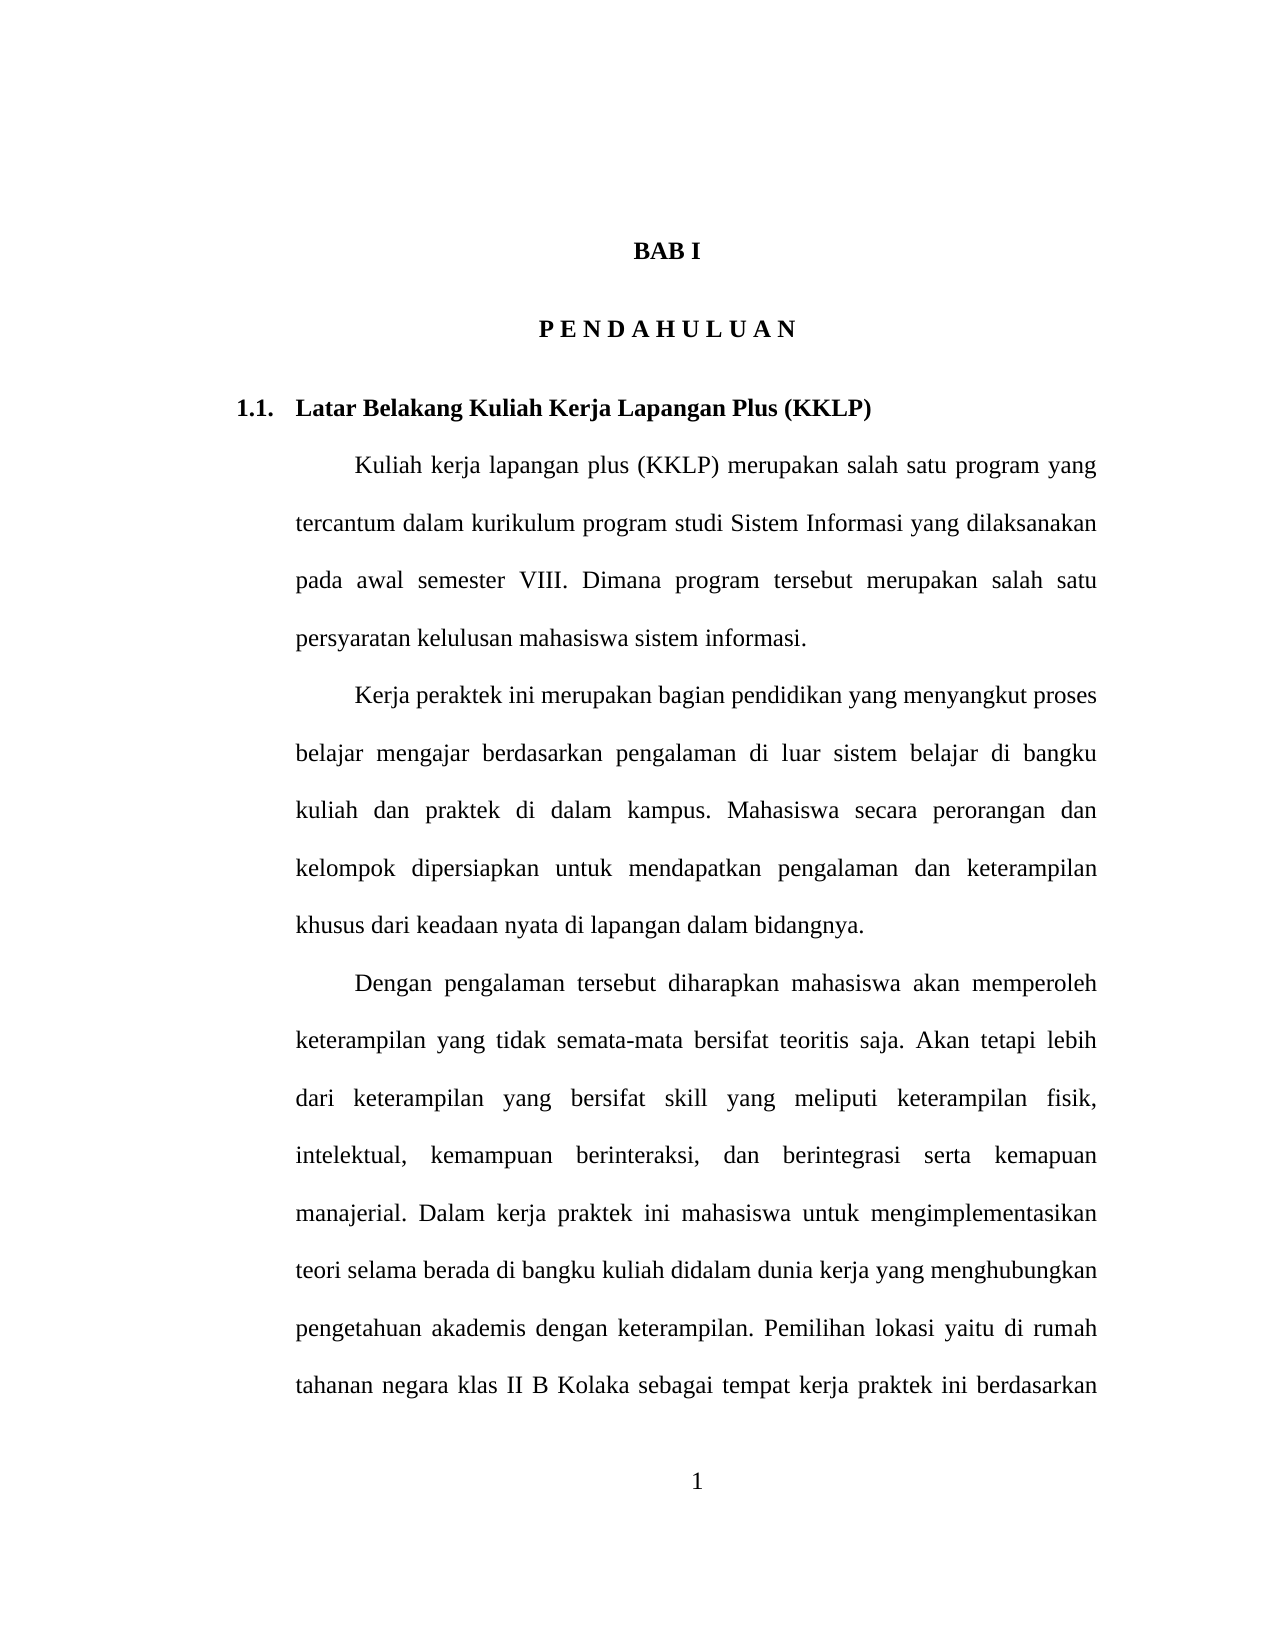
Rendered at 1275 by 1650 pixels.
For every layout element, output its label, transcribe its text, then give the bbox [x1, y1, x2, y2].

text P E N D A H U L U A N [236, 314, 1098, 343]
list Kuliah kerja lapangan plus (KKLP) merupakan salah satu program yang tercantum dalam kurikulum program studi Sistem Informasi yang dilaksanakan pada awal semester VIII. Dimana program tersebut merupakan salah satu persyaratan kelulusan mahasiswa sistem informasi. [295, 450, 1098, 652]
text BAB I [236, 236, 1098, 265]
list Latar Belakang Kuliah Kerja Lapangan Plus (KKLP) [236, 393, 1098, 422]
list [295, 968, 1098, 1399]
list Kerja peraktek ini merupakan bagian pendidikan yang menyangkut proses belajar mengajar berdasarkan pengalaman di luar sistem belajar di bangku kuliah dan praktek di dalam kampus. Mahasiswa secara perorangan dan kelompok dipersiapkan untuk mendapatkan pengalaman dan keterampilan khusus dari keadaan nyata di lapangan dalam bidangnya. [295, 680, 1098, 939]
